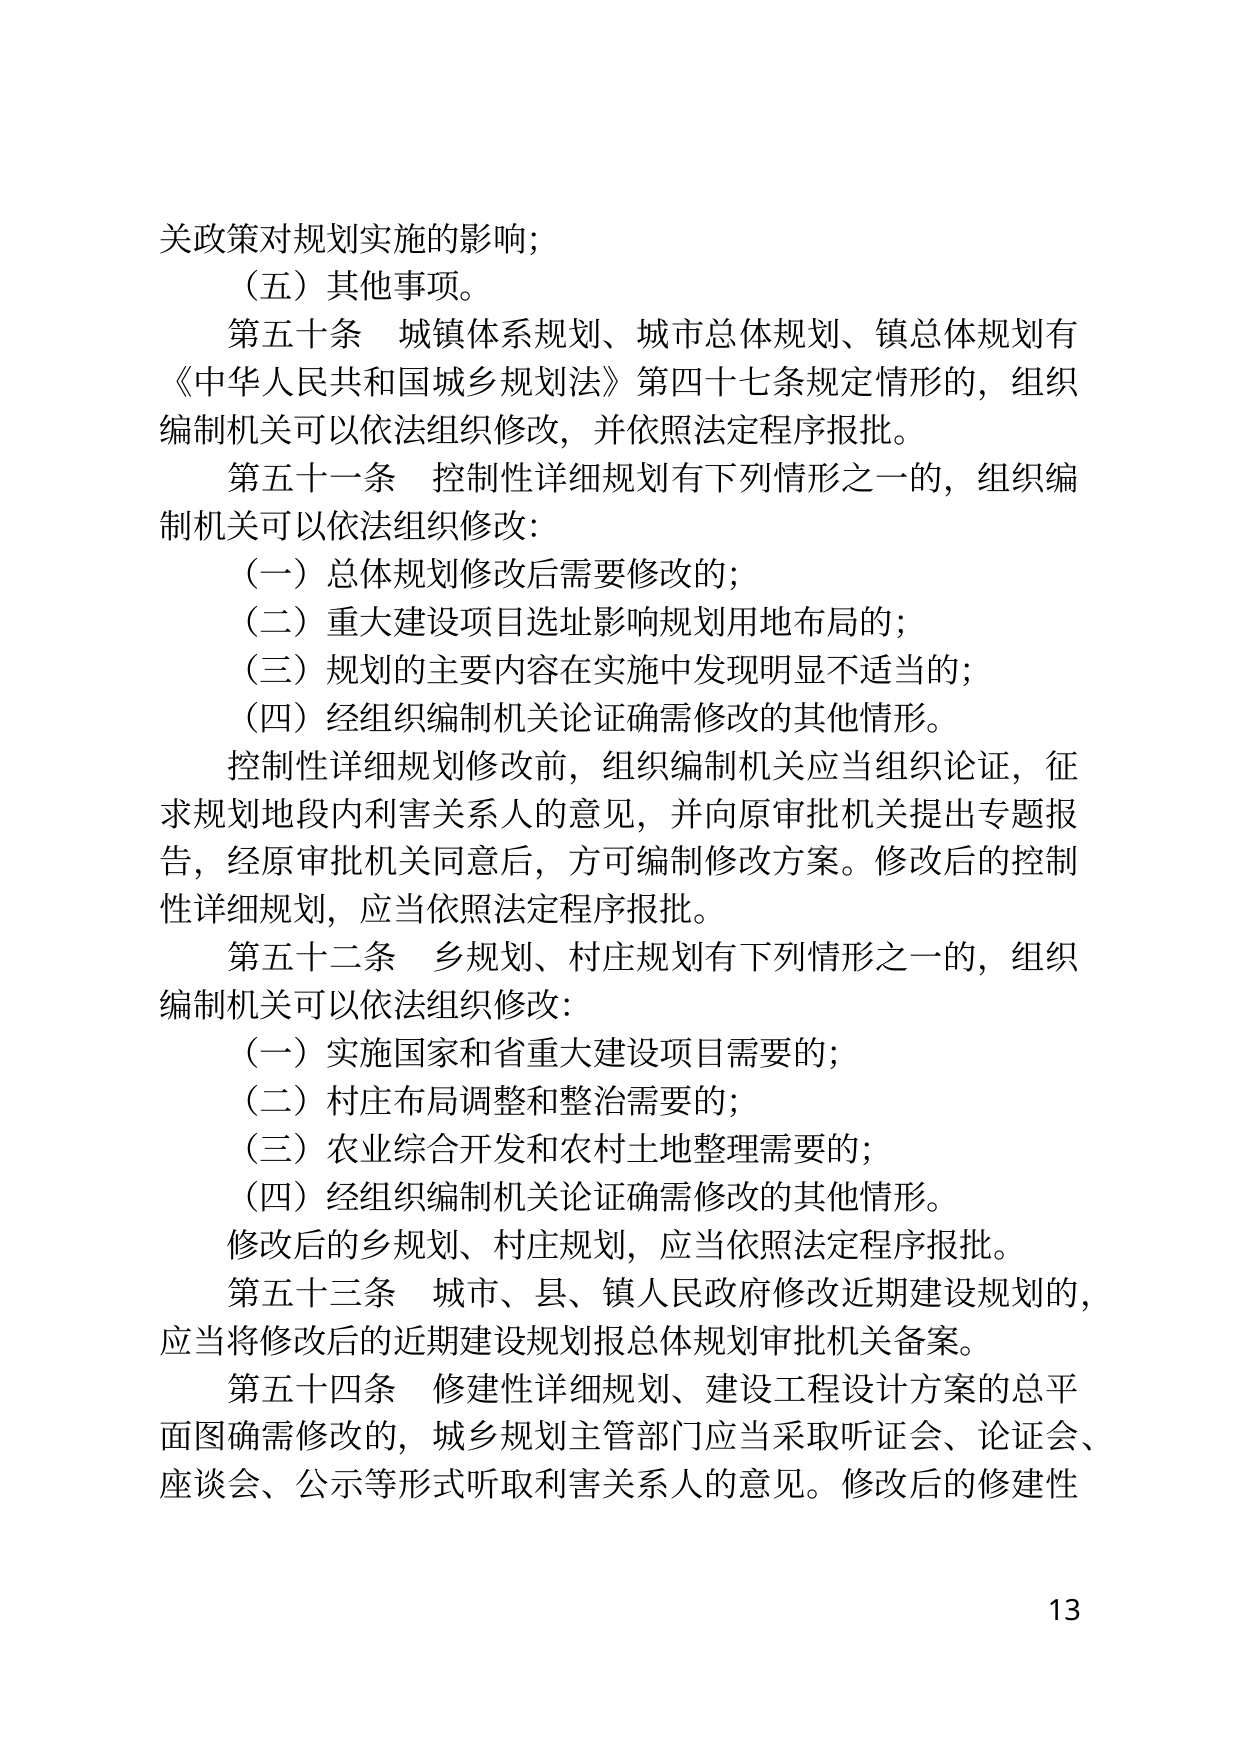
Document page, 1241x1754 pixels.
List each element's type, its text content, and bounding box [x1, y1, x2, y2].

text （二）村庄布局调整和整治需要的； [159, 1075, 1081, 1123]
text 第五十条 城镇体系规划、城市总体规划、镇总体规划有《中华人民共和国城乡规划法》第四十七条规定情形的，组织编制机关可以依法组织修改，并依照法定程序报批。 [159, 308, 1081, 452]
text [159, 213, 1081, 261]
text （三）规划的主要内容在实施中发现明显不适当的； [159, 644, 1081, 692]
text （四）经组织编制机关论证确需修改的其他情形。 [159, 1171, 1081, 1219]
text （三）农业综合开发和农村土地整理需要的； [159, 1123, 1081, 1171]
text （二）重大建设项目选址影响规划用地布局的； [159, 596, 1081, 644]
text 修改后的乡规划、村庄规划，应当依照法定程序报批。 [159, 1219, 1081, 1267]
text 第五十三条 城市、县、镇人民政府修改近期建设规划的，应当将修改后的近期建设规划报总体规划审批机关备案。 [159, 1267, 1081, 1363]
text （五）其他事项。 [159, 261, 1081, 308]
text （一）总体规划修改后需要修改的； [159, 548, 1081, 596]
text 控制性详细规划修改前，组织编制机关应当组织论证，征求规划地段内利害关系人的意见，并向原审批机关提出专题报告，经原审批机关同意后，方可编制修改方案。修改后的控制性详细规划，应当依照法定程序报批。 [159, 740, 1081, 931]
text 第五十一条 控制性详细规划有下列情形之一的，组织编制机关可以依法组织修改： [159, 452, 1081, 548]
text （一）实施国家和省重大建设项目需要的； [159, 1027, 1081, 1075]
text 第五十二条 乡规划、村庄规划有下列情形之一的，组织编制机关可以依法组织修改： [159, 931, 1081, 1027]
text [159, 1363, 1081, 1506]
text （四）经组织编制机关论证确需修改的其他情形。 [159, 692, 1081, 740]
